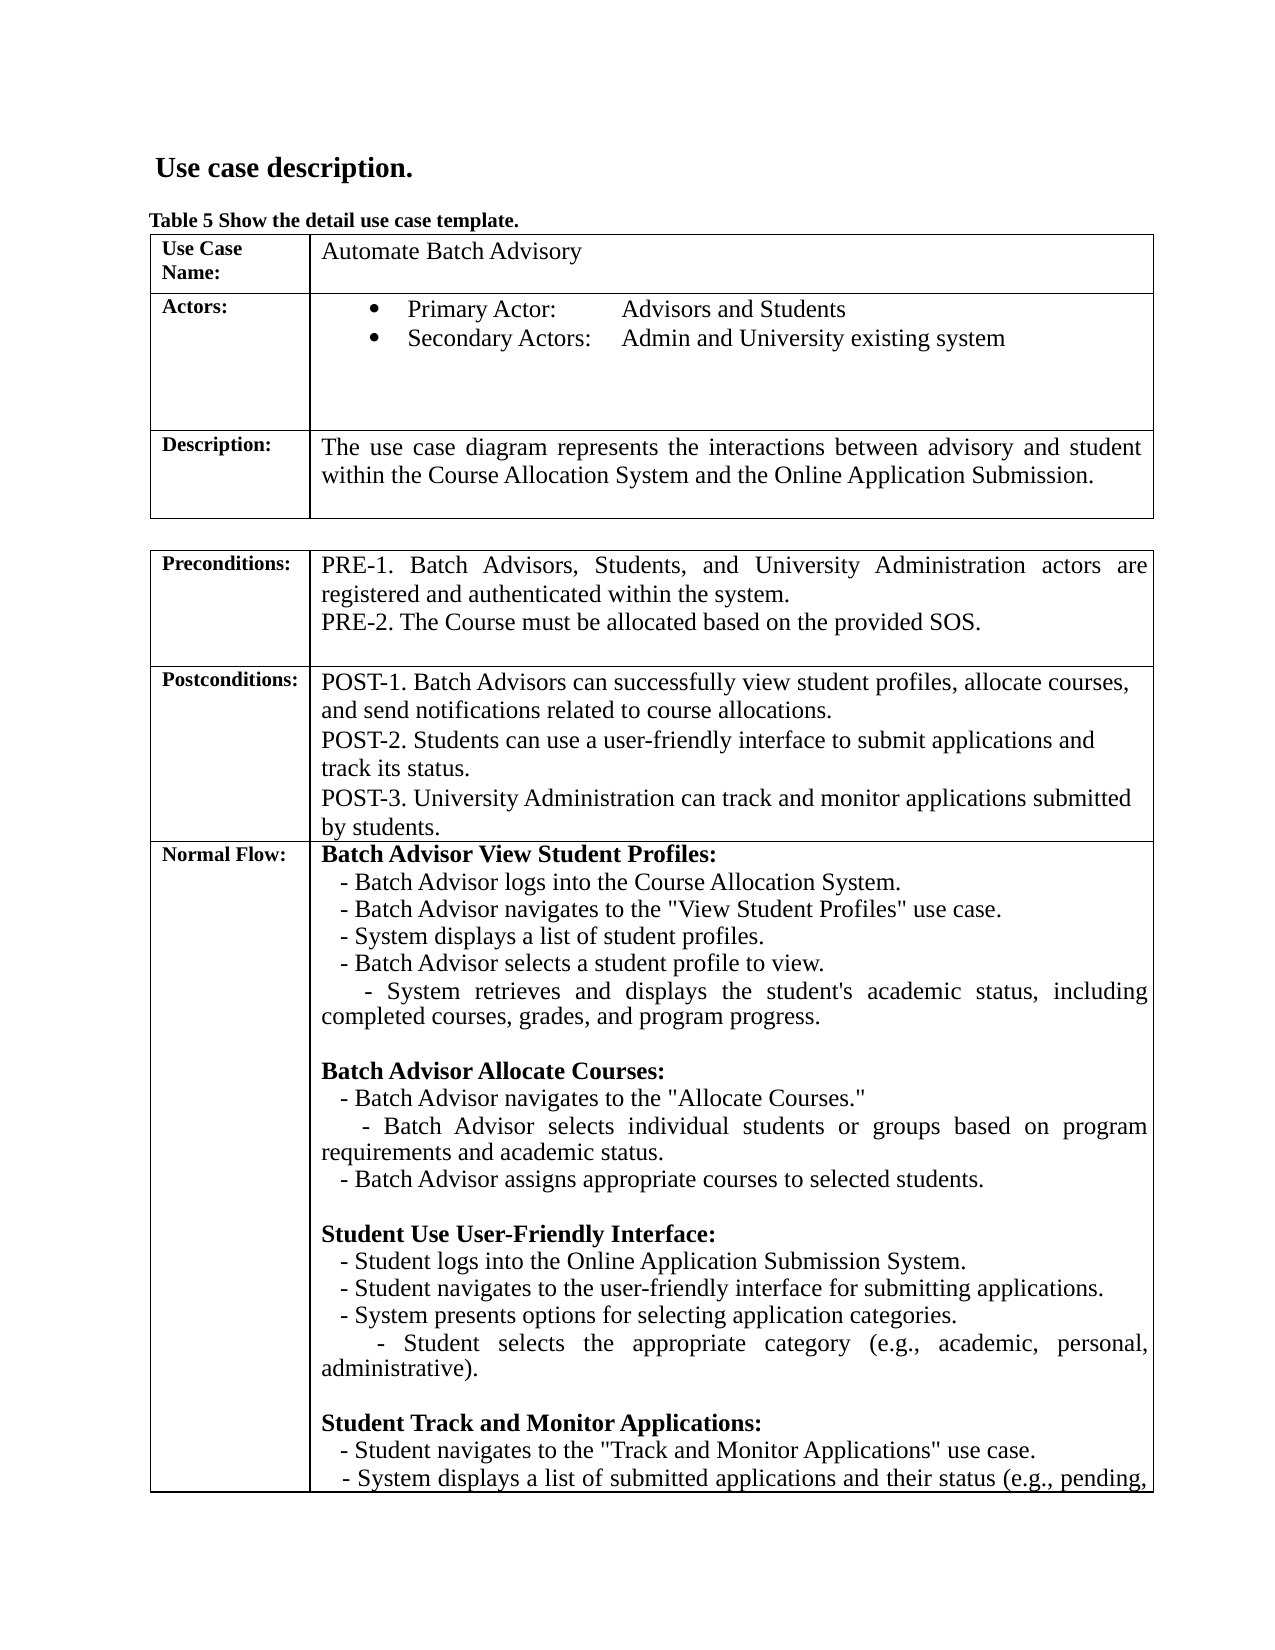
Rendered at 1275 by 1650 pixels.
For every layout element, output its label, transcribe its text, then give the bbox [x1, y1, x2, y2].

table_header PRE-1. Batch Advisors, Students, and University Administration actors are registered and authenticated within the system. PRE-2. The Course must be allocated based on the provided SOS. [311, 551, 1153, 666]
table_cell The use case diagram represents the interactions between advisory and student within the Course Allocation System and the Online Application Submission. [311, 431, 1153, 517]
text Table 5 Show the detail use case template. [148, 208, 1125, 232]
table_cell Actors: [151, 294, 309, 430]
table_header Preconditions: [151, 551, 309, 666]
table_cell Primary Actor: Advisors and Students Secondary Actors: Admin and University existing system [311, 294, 1153, 430]
table_cell Description: [151, 431, 309, 517]
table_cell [311, 842, 1153, 1491]
table_cell Postconditions: [151, 667, 309, 841]
table_cell POST-1. Batch Advisors can successfully view student profiles, allocate courses, and send notifications related to course allocations. POST-2. Students can use a user-friendly interface to submit applications and track its status. POST-3. University Administration can track and monitor applications submitted by students. [311, 667, 1153, 841]
table_header Use Case Name: [151, 235, 309, 293]
table_header Automate Batch Advisory [311, 235, 1153, 293]
text Use case description. [155, 150, 1125, 183]
table_cell Normal Flow: [151, 842, 309, 1491]
